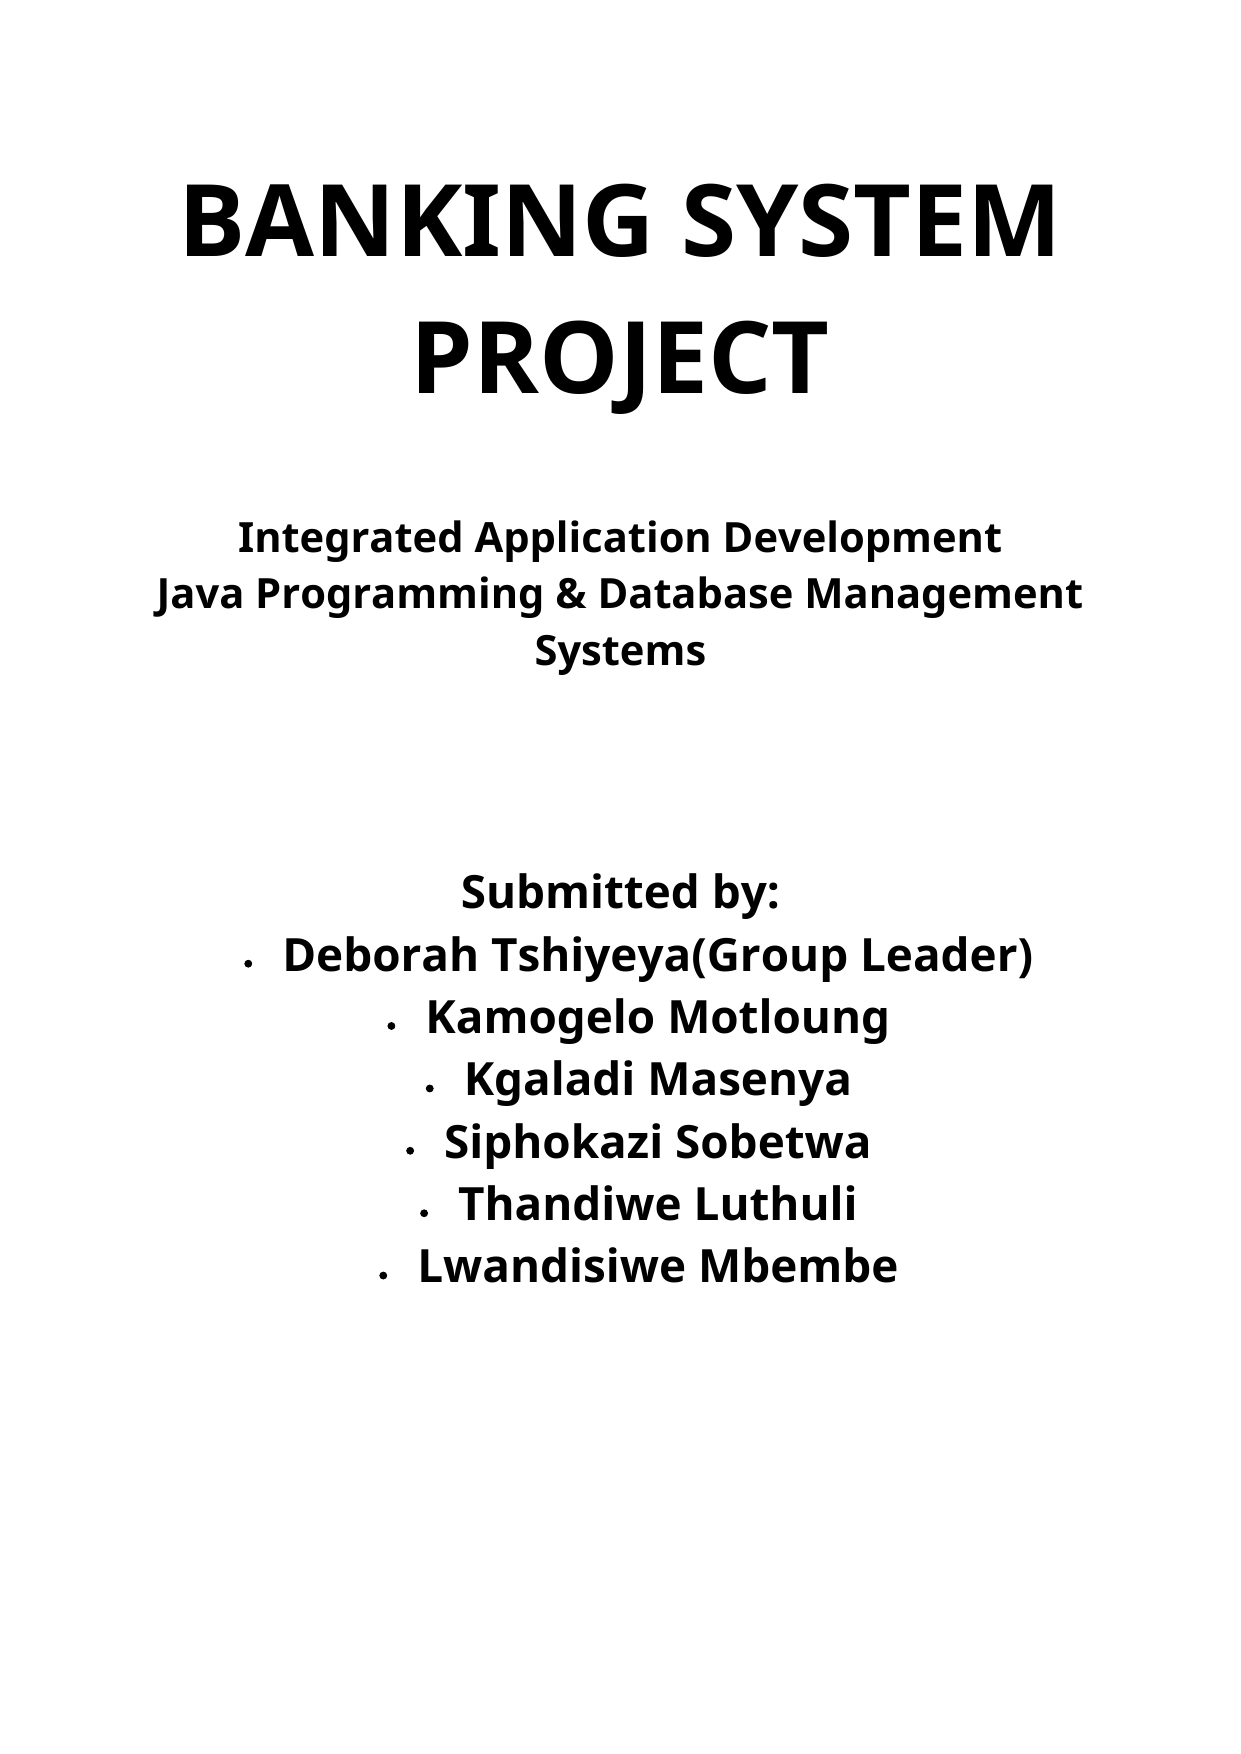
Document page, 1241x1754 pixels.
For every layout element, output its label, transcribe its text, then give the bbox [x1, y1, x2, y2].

list Lwandisiwe Mbembe [187, 1234, 1090, 1296]
text Integrated Application Development Java Programming & Database Management Systems [150, 508, 1090, 678]
list Kamogelo Motloung [187, 984, 1090, 1047]
text BANKING SYSTEM PROJECT [150, 150, 1090, 422]
list Thandiwe Luthuli [187, 1172, 1090, 1234]
list Siphokazi Sobetwa [187, 1109, 1090, 1172]
text Submitted by: [150, 859, 1090, 922]
list Kgaladi Masenya [187, 1047, 1090, 1109]
list Deborah Tshiyeya(Group Leader) [187, 922, 1090, 984]
